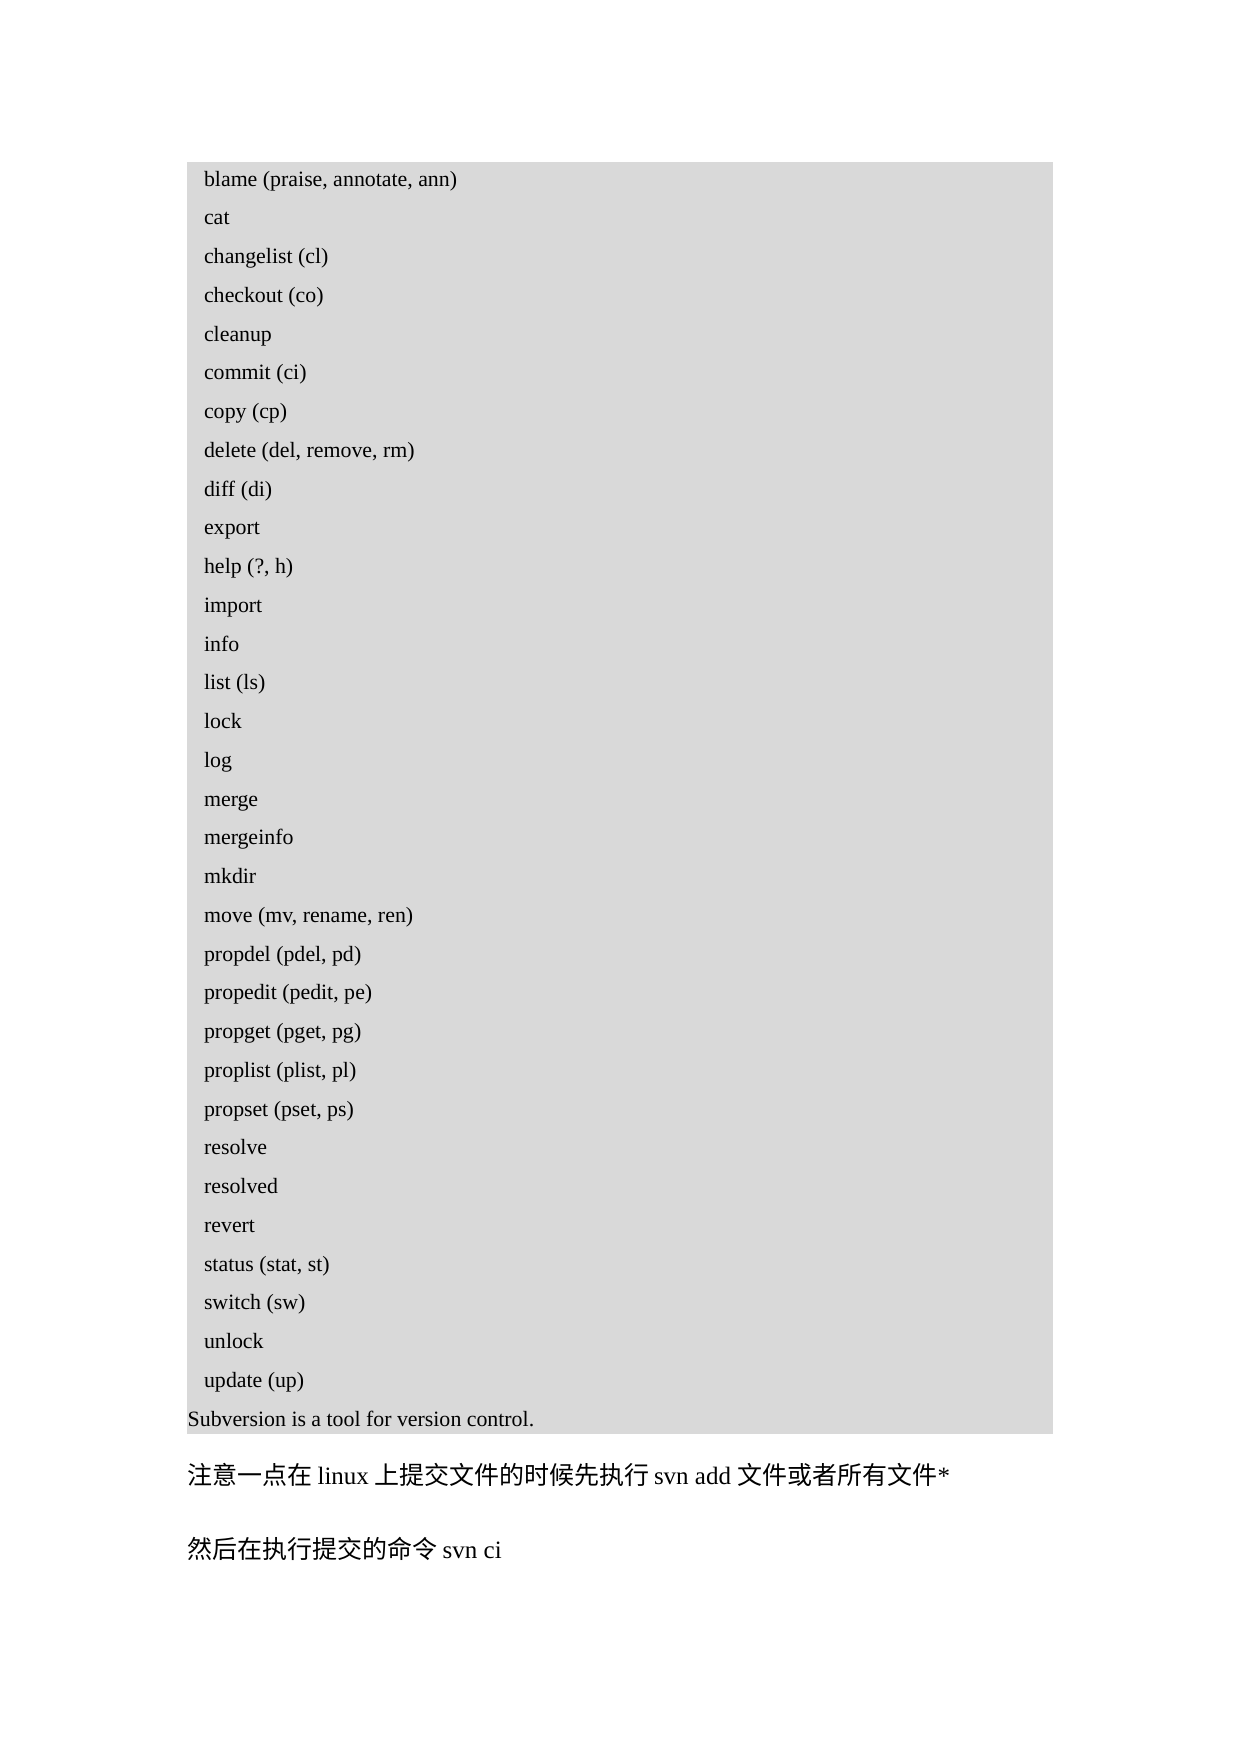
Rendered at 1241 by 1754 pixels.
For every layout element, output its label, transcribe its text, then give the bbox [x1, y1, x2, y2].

text list (ls) [187, 666, 1053, 698]
text mkdir [187, 859, 1053, 892]
text delete (del, remove, rm) [187, 433, 1053, 466]
text help (?, h) [187, 549, 1053, 582]
text log [187, 743, 1053, 776]
text resolve [187, 1131, 1053, 1163]
text 然后在执行提交的命令svn ci [187, 1515, 1053, 1580]
text changelist (cl) [187, 239, 1053, 272]
text checkout (co) [187, 278, 1053, 311]
text export [187, 511, 1053, 543]
text cleanup [187, 317, 1053, 349]
text propedit (pedit, pe) [187, 976, 1053, 1008]
text mergeinfo [187, 821, 1053, 853]
text copy (cp) [187, 394, 1053, 427]
text move (mv, rename, ren) [187, 898, 1053, 931]
text import [187, 588, 1053, 621]
text lock [187, 704, 1053, 737]
text revert [187, 1208, 1053, 1241]
text blame (praise, annotate, ann) [187, 162, 1053, 194]
text commit (ci) [187, 356, 1053, 388]
text proplist (plist, pl) [187, 1053, 1053, 1086]
text Subversion is a tool for version control. [187, 1402, 1053, 1434]
text propset (pset, ps) [187, 1092, 1053, 1124]
text propget (pget, pg) [187, 1014, 1053, 1047]
text switch (sw) [187, 1286, 1053, 1318]
text 注意一点在linux上提交文件的时候先执行svn add 文件或者所有文件* [187, 1441, 1053, 1506]
text unlock [187, 1324, 1053, 1357]
text merge [187, 782, 1053, 814]
text info [187, 627, 1053, 659]
text resolved [187, 1169, 1053, 1202]
text update (up) [187, 1363, 1053, 1396]
text diff (di) [187, 472, 1053, 504]
text propdel (pdel, pd) [187, 937, 1053, 969]
text status (stat, st) [187, 1247, 1053, 1279]
text cat [187, 201, 1053, 233]
